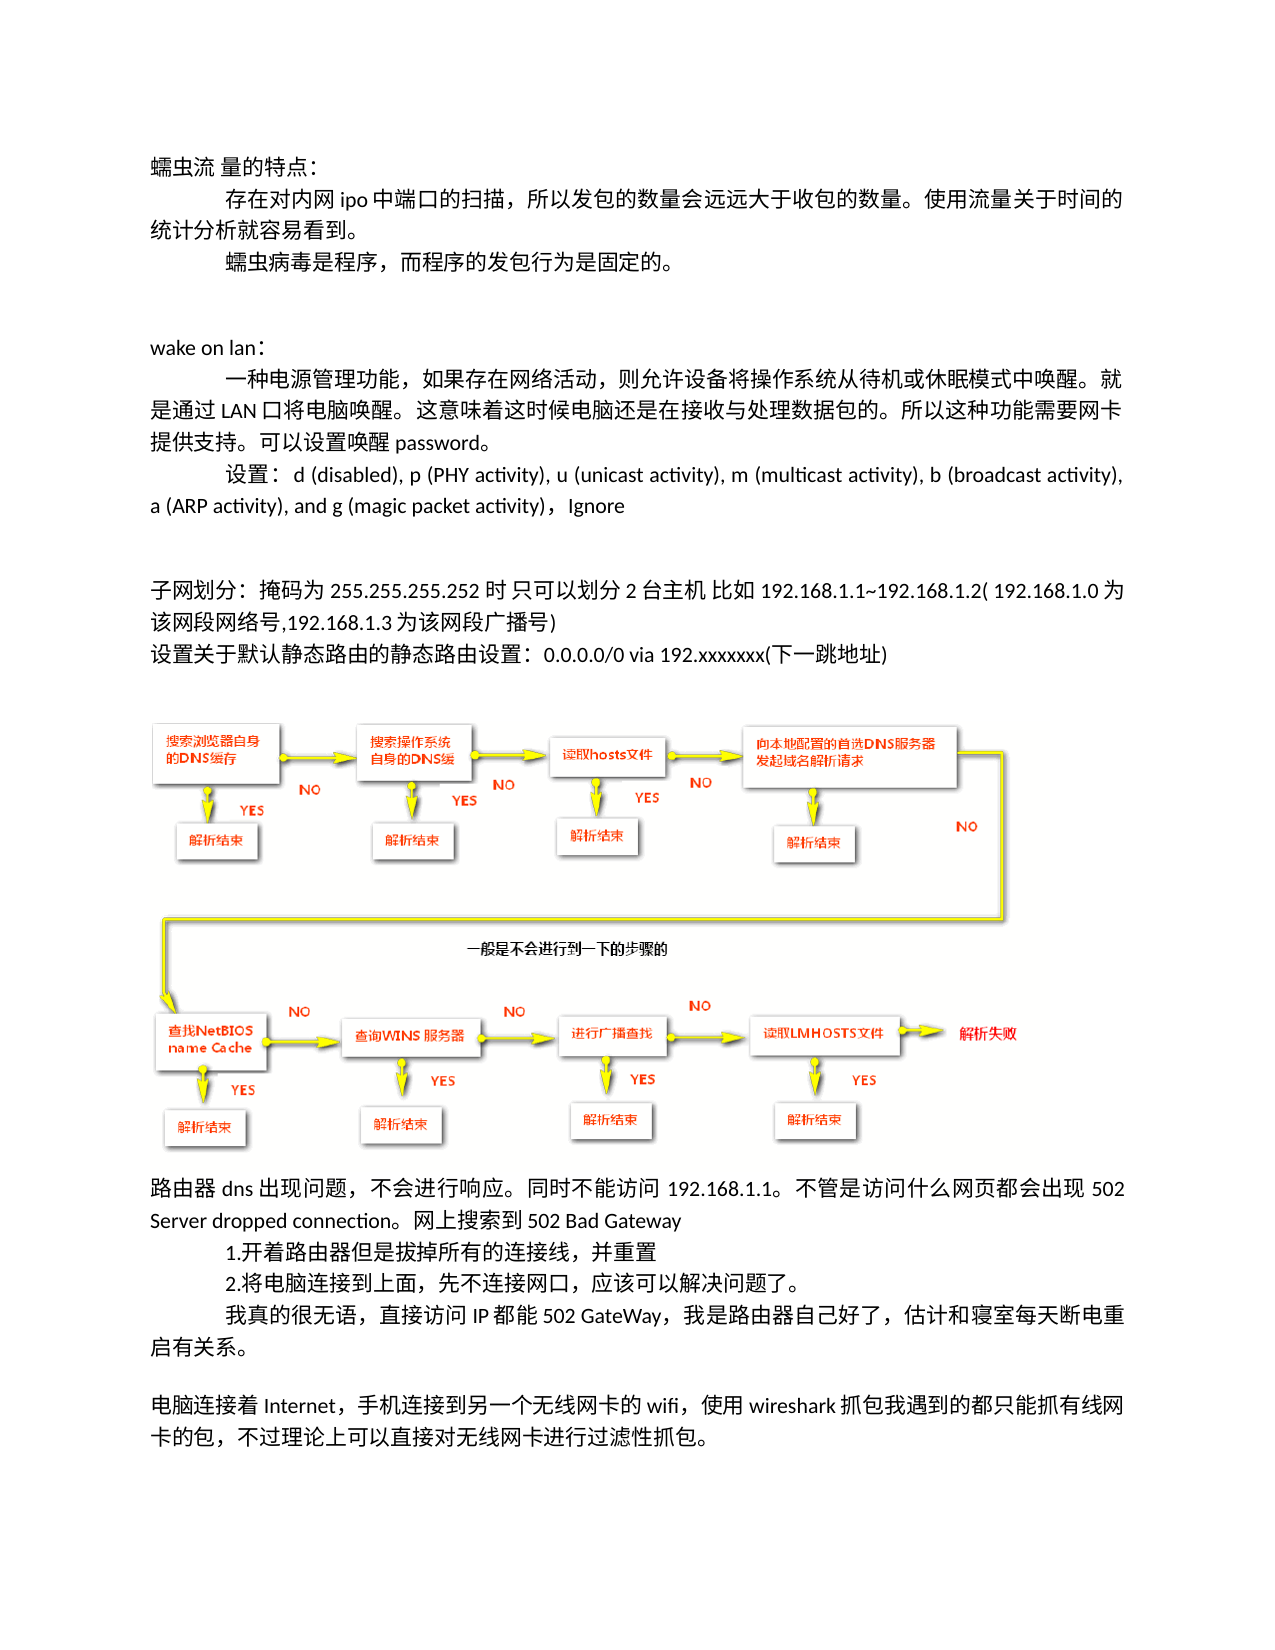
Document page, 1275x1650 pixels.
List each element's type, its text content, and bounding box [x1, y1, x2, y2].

picture [150, 721, 1050, 1172]
text wake on lan： [150, 330, 1125, 362]
text 2.将电脑连接到上面，先不连接网口，应该可以解决问题了。 [150, 1266, 1125, 1298]
text 我真的很无语，直接访问IP都能502 GateWay，我是路由器自己好了，估计和寝室每天断电重启有关系。 [150, 1298, 1125, 1361]
text 蠕虫流 量的特点： [150, 150, 1125, 182]
text 设置关于默认静态路由的静态路由设置：0.0.0.0/0 via 192.xxxxxxx(下一跳地址) [150, 637, 1125, 668]
text 一种电源管理功能，如果存在网络活动，则允许设备将操作系统从待机或休眠模式中唤醒。就是通过LAN口将电脑唤醒。这意味着这时候电脑还是在接收与处理数据包的。所以这种功能需要网卡提供支持。可以设置唤醒password。 [150, 362, 1125, 457]
text 电脑连接着Internet，手机连接到另一个无线网卡的wifi，使用wireshark抓包我遇到的都只能抓有线网卡的包，不过理论上可以直接对无线网卡进行过滤性抓包。 [150, 1388, 1125, 1451]
text 设置：d (disabled), p (PHY activity), u (unicast activity), m (multicast activity), b (broadcast activity), a (ARP activity), and g (magic packet activity)，Ignore [150, 457, 1125, 520]
text 蠕虫病毒是程序，而程序的发包行为是固定的。 [150, 245, 1125, 277]
text 路由器dns出现问题，不会进行响应。同时不能访问192.168.1.1。不管是访问什么网页都会出现502 Server dropped connection。网上搜索到502 Bad Gateway [150, 1171, 1125, 1235]
text 存在对内网ipo中端口的扫描，所以发包的数量会远远大于收包的数量。使用流量关于时间的统计分析就容易看到。 [150, 182, 1125, 245]
text 子网划分：掩码为 255.255.255.252 时 只可以划分2台主机 比如 192.168.1.1~192.168.1.2( 192.168.1.0为该网段网络号,192.168.1.3为该网段广播号) [150, 573, 1125, 637]
text 1.开着路由器但是拔掉所有的连接线，并重置 [150, 1235, 1125, 1266]
